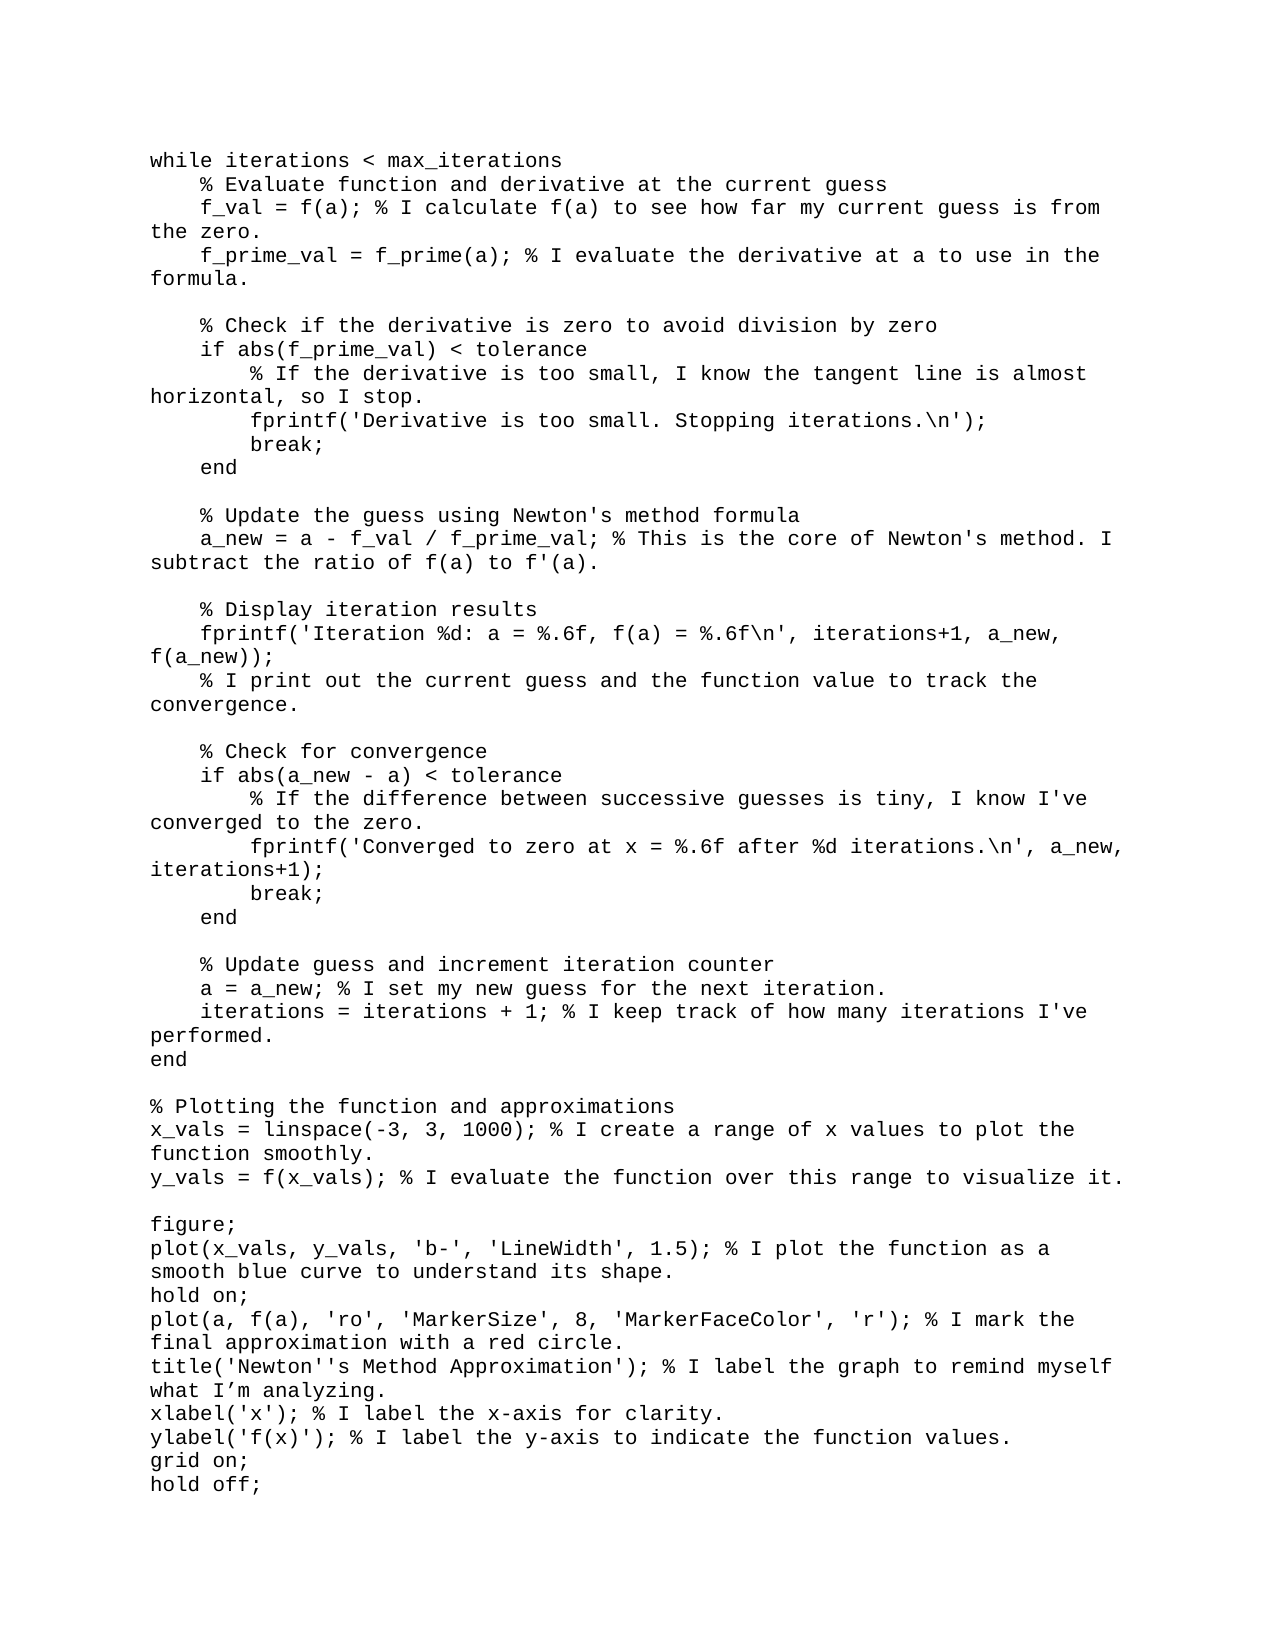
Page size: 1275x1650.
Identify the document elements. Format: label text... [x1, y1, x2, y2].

text end [150, 457, 1125, 481]
text xlabel('x'); % I label the x-axis for clarity. [150, 1403, 1125, 1427]
text hold off; [150, 1474, 1125, 1498]
text x_vals = linspace(-3, 3, 1000); % I create a range of x values to plot the function smoothly. [150, 1119, 1125, 1167]
text % Plotting the function and approximations [150, 1096, 1125, 1119]
text % If the difference between successive guesses is tiny, I know I've converged to the zero. [150, 788, 1125, 836]
text title('Newton''s Method Approximation'); % I label the graph to remind myself what I’m analyzing. [150, 1356, 1125, 1403]
text fprintf('Iteration %d: a = %.6f, f(a) = %.6f\n', iterations+1, a_new, f(a_new)); [150, 623, 1125, 670]
text plot(a, f(a), 'ro', 'MarkerSize', 8, 'MarkerFaceColor', 'r'); % I mark the final approximation with a red circle. [150, 1309, 1125, 1356]
text % Display iteration results [150, 599, 1125, 623]
text iterations = iterations + 1; % I keep track of how many iterations I've performed. [150, 1001, 1125, 1048]
text fprintf('Converged to zero at x = %.6f after %d iterations.\n', a_new, iterations+1); [150, 836, 1125, 883]
text end [150, 907, 1125, 930]
text end [150, 1048, 1125, 1072]
text if abs(a_new - a) < tolerance [150, 765, 1125, 788]
text % Check for convergence [150, 741, 1125, 765]
text % Check if the derivative is zero to avoid division by zero [150, 316, 1125, 339]
text % Update guess and increment iteration counter [150, 954, 1125, 978]
text f_prime_val = f_prime(a); % I evaluate the derivative at a to use in the formula. [150, 244, 1125, 292]
text f_val = f(a); % I calculate f(a) to see how far my current guess is from the zero. [150, 197, 1125, 244]
text ylabel('f(x)'); % I label the y-axis to indicate the function values. [150, 1427, 1125, 1451]
text % Update the guess using Newton's method formula [150, 505, 1125, 528]
text fprintf('Derivative is too small. Stopping iterations.\n'); [150, 410, 1125, 434]
text if abs(f_prime_val) < tolerance [150, 339, 1125, 363]
text a = a_new; % I set my new guess for the next iteration. [150, 978, 1125, 1001]
text break; [150, 883, 1125, 907]
text while iterations < max_iterations [150, 150, 1125, 174]
text break; [150, 434, 1125, 457]
text y_vals = f(x_vals); % I evaluate the function over this range to visualize it. [150, 1167, 1125, 1190]
text grid on; [150, 1451, 1125, 1474]
text % I print out the current guess and the function value to track the convergence. [150, 670, 1125, 717]
text hold on; [150, 1285, 1125, 1309]
text % Evaluate function and derivative at the current guess [150, 174, 1125, 197]
text a_new = a - f_val / f_prime_val; % This is the core of Newton's method. I subtract the ratio of f(a) to f'(a). [150, 528, 1125, 576]
text % If the derivative is too small, I know the tangent line is almost horizontal, so I stop. [150, 363, 1125, 410]
text figure; [150, 1214, 1125, 1238]
text plot(x_vals, y_vals, 'b-', 'LineWidth', 1.5); % I plot the function as a smooth blue curve to understand its shape. [150, 1238, 1125, 1285]
